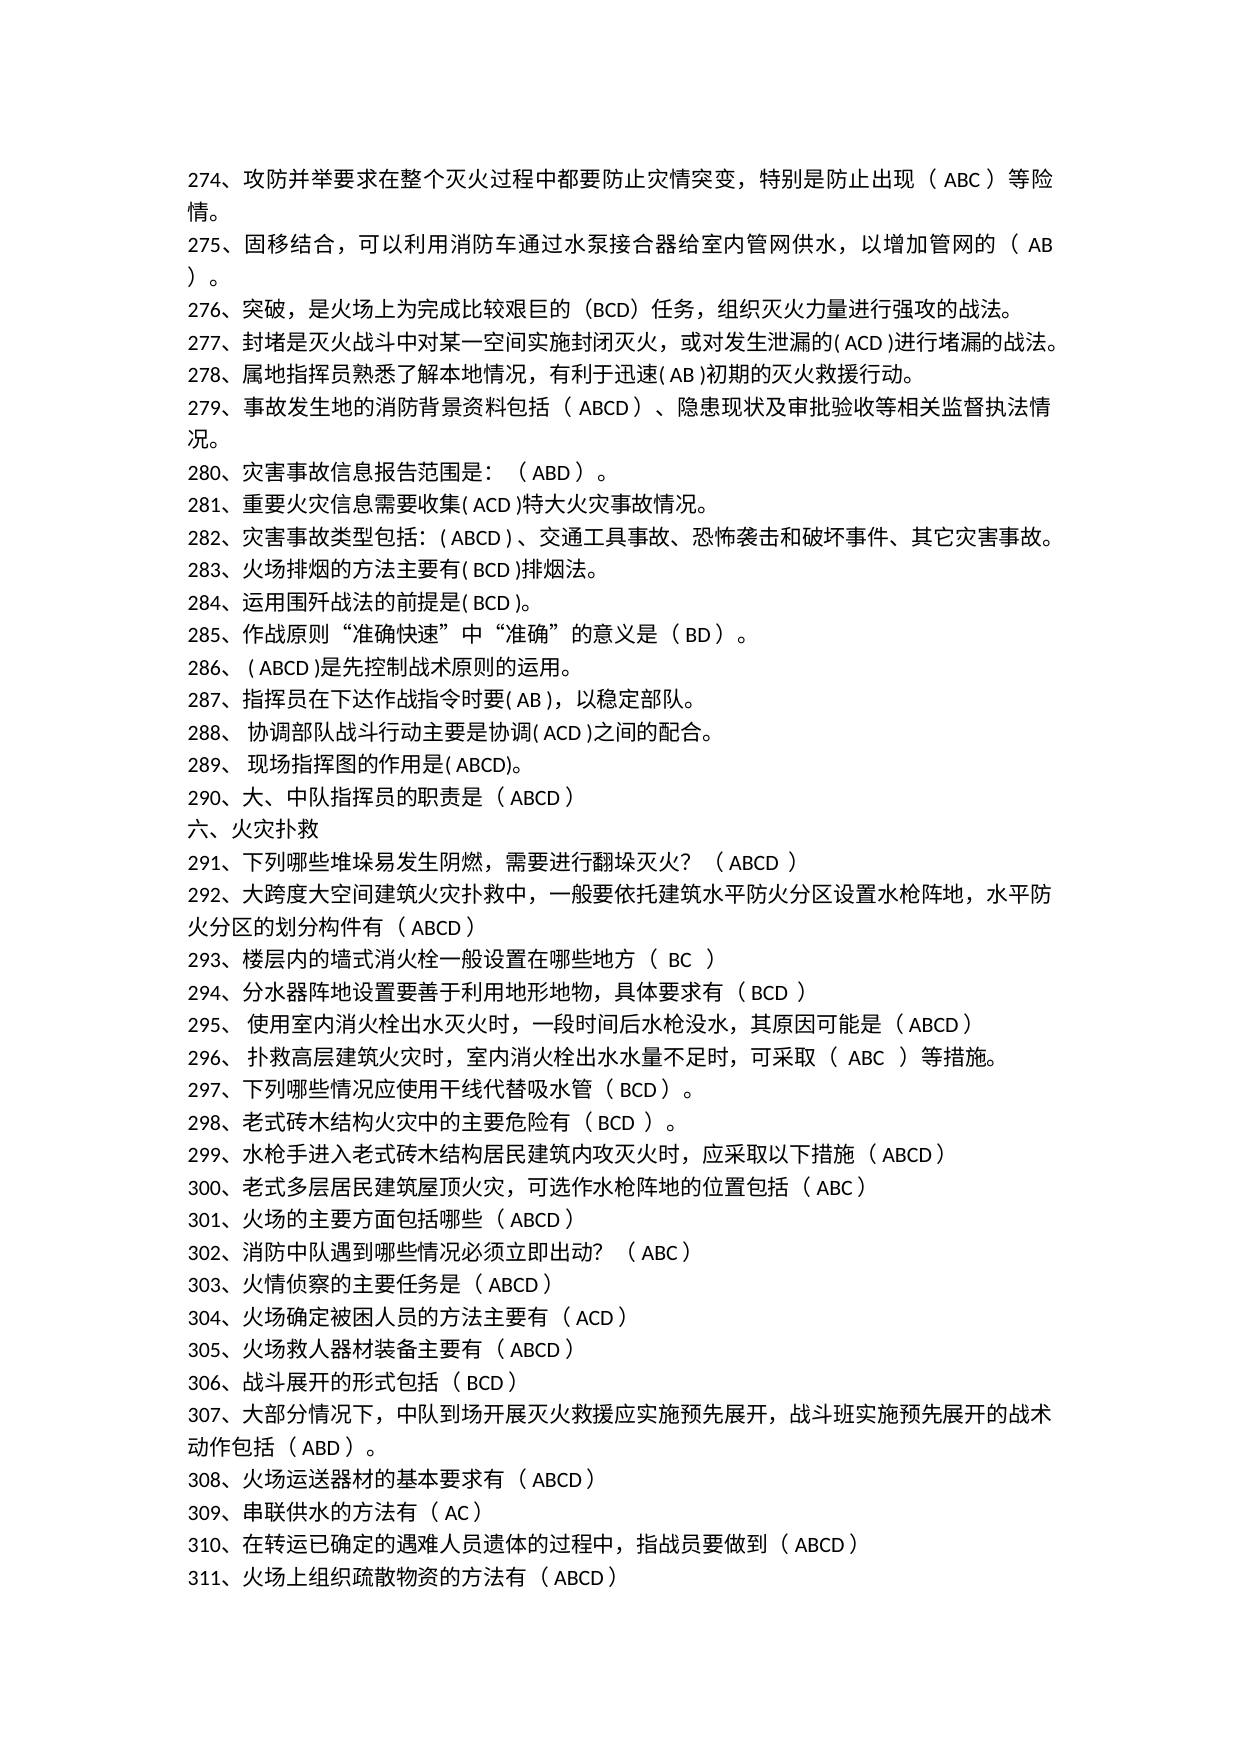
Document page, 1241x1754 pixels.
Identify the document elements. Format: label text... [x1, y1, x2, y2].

text 310、在转运已确定的遇难人员遗体的过程中，指战员要做到（ ABCD ） [187, 1527, 1053, 1559]
text 282、灾害事故类型包括：( ABCD ) 、交通工具事故、恐怖袭击和破坏事件、其它灾害事故。 [187, 519, 1053, 552]
text 305、火场救人器材装备主要有（ ABCD ） [187, 1332, 1053, 1364]
text 297、下列哪些情况应使用干线代替吸水管（ BCD ）。 [187, 1072, 1053, 1104]
text 283、火场排烟的方法主要有( BCD )排烟法。 [187, 552, 1053, 584]
text 295、 使用室内消火栓出水灭火时，一段时间后水枪没水，其原因可能是（ ABCD ） [187, 1007, 1053, 1039]
text 291、下列哪些堆垛易发生阴燃，需要进行翻垛灭火？（ ABCD ） [187, 844, 1053, 877]
text 308、火场运送器材的基本要求有（ ABCD ） [187, 1462, 1053, 1494]
text 299、水枪手进入老式砖木结构居民建筑内攻灭火时，应采取以下措施（ ABCD ） [187, 1137, 1053, 1169]
text 279、事故发生地的消防背景资料包括（ ABCD ）、隐患现状及审批验收等相关监督执法情况。 [187, 389, 1053, 454]
text 292、大跨度大空间建筑火灾扑救中，一般要依托建筑水平防火分区设置水枪阵地，水平防火分区的划分构件有（ ABCD ） [187, 877, 1053, 942]
text 298、老式砖木结构火灾中的主要危险有（ BCD ）。 [187, 1104, 1053, 1137]
text 277、封堵是灭火战斗中对某一空间实施封闭灭火，或对发生泄漏的( ACD )进行堵漏的战法。 [187, 324, 1053, 357]
text 276、突破，是火场上为完成比较艰巨的（BCD）任务，组织灭火力量进行强攻的战法。 [187, 292, 1053, 324]
text 296、 扑救高层建筑火灾时，室内消火栓出水水量不足时，可采取（ ABC ）等措施。 [187, 1039, 1053, 1072]
text 290、大、中队指挥员的职责是（ ABCD ） [187, 779, 1053, 812]
text 六、火灾扑救 [187, 812, 1053, 844]
text 300、老式多层居民建筑屋顶火灾，可选作水枪阵地的位置包括（ ABC ） [187, 1169, 1053, 1202]
text 302、消防中队遇到哪些情况必须立即出动？（ ABC ） [187, 1234, 1053, 1267]
text 293、楼层内的墙式消火栓一般设置在哪些地方（ BC ） [187, 942, 1053, 974]
text 303、火情侦察的主要任务是（ ABCD ） [187, 1267, 1053, 1299]
text 274、攻防并举要求在整个灭火过程中都要防止灾情突变，特别是防止出现（ ABC ）等险情。 [187, 162, 1053, 227]
text 288、 协调部队战斗行动主要是协调( ACD )之间的配合。 [187, 714, 1053, 747]
text 286、 ( ABCD )是先控制战术原则的运用。 [187, 649, 1053, 682]
text 289、 现场指挥图的作用是( ABCD)。 [187, 747, 1053, 779]
text 280、灾害事故信息报告范围是：（ ABD ）。 [187, 454, 1053, 487]
text 281、重要火灾信息需要收集( ACD )特大火灾事故情况。 [187, 487, 1053, 519]
text 301、火场的主要方面包括哪些（ ABCD ） [187, 1202, 1053, 1234]
text 284、运用围歼战法的前提是( BCD )。 [187, 584, 1053, 617]
text 294、分水器阵地设置要善于利用地形地物，具体要求有（ BCD ） [187, 974, 1053, 1007]
text 309、串联供水的方法有（ AC ） [187, 1494, 1053, 1527]
text 275、固移结合，可以利用消防车通过水泵接合器给室内管网供水，以增加管网的（ AB ）。 [187, 227, 1053, 292]
text 306、战斗展开的形式包括（ BCD ） [187, 1364, 1053, 1397]
text 278、属地指挥员熟悉了解本地情况，有利于迅速( AB )初期的灭火救援行动。 [187, 357, 1053, 389]
text 311、火场上组织疏散物资的方法有（ ABCD ） [187, 1559, 1053, 1592]
text 287、指挥员在下达作战指令时要( AB )，以稳定部队。 [187, 682, 1053, 714]
text 304、火场确定被困人员的方法主要有（ ACD ） [187, 1299, 1053, 1332]
text 285、作战原则“准确快速”中“准确”的意义是（ BD ）。 [187, 617, 1053, 649]
text 307、大部分情况下，中队到场开展灭火救援应实施预先展开，战斗班实施预先展开的战术动作包括（ ABD ）。 [187, 1397, 1053, 1462]
